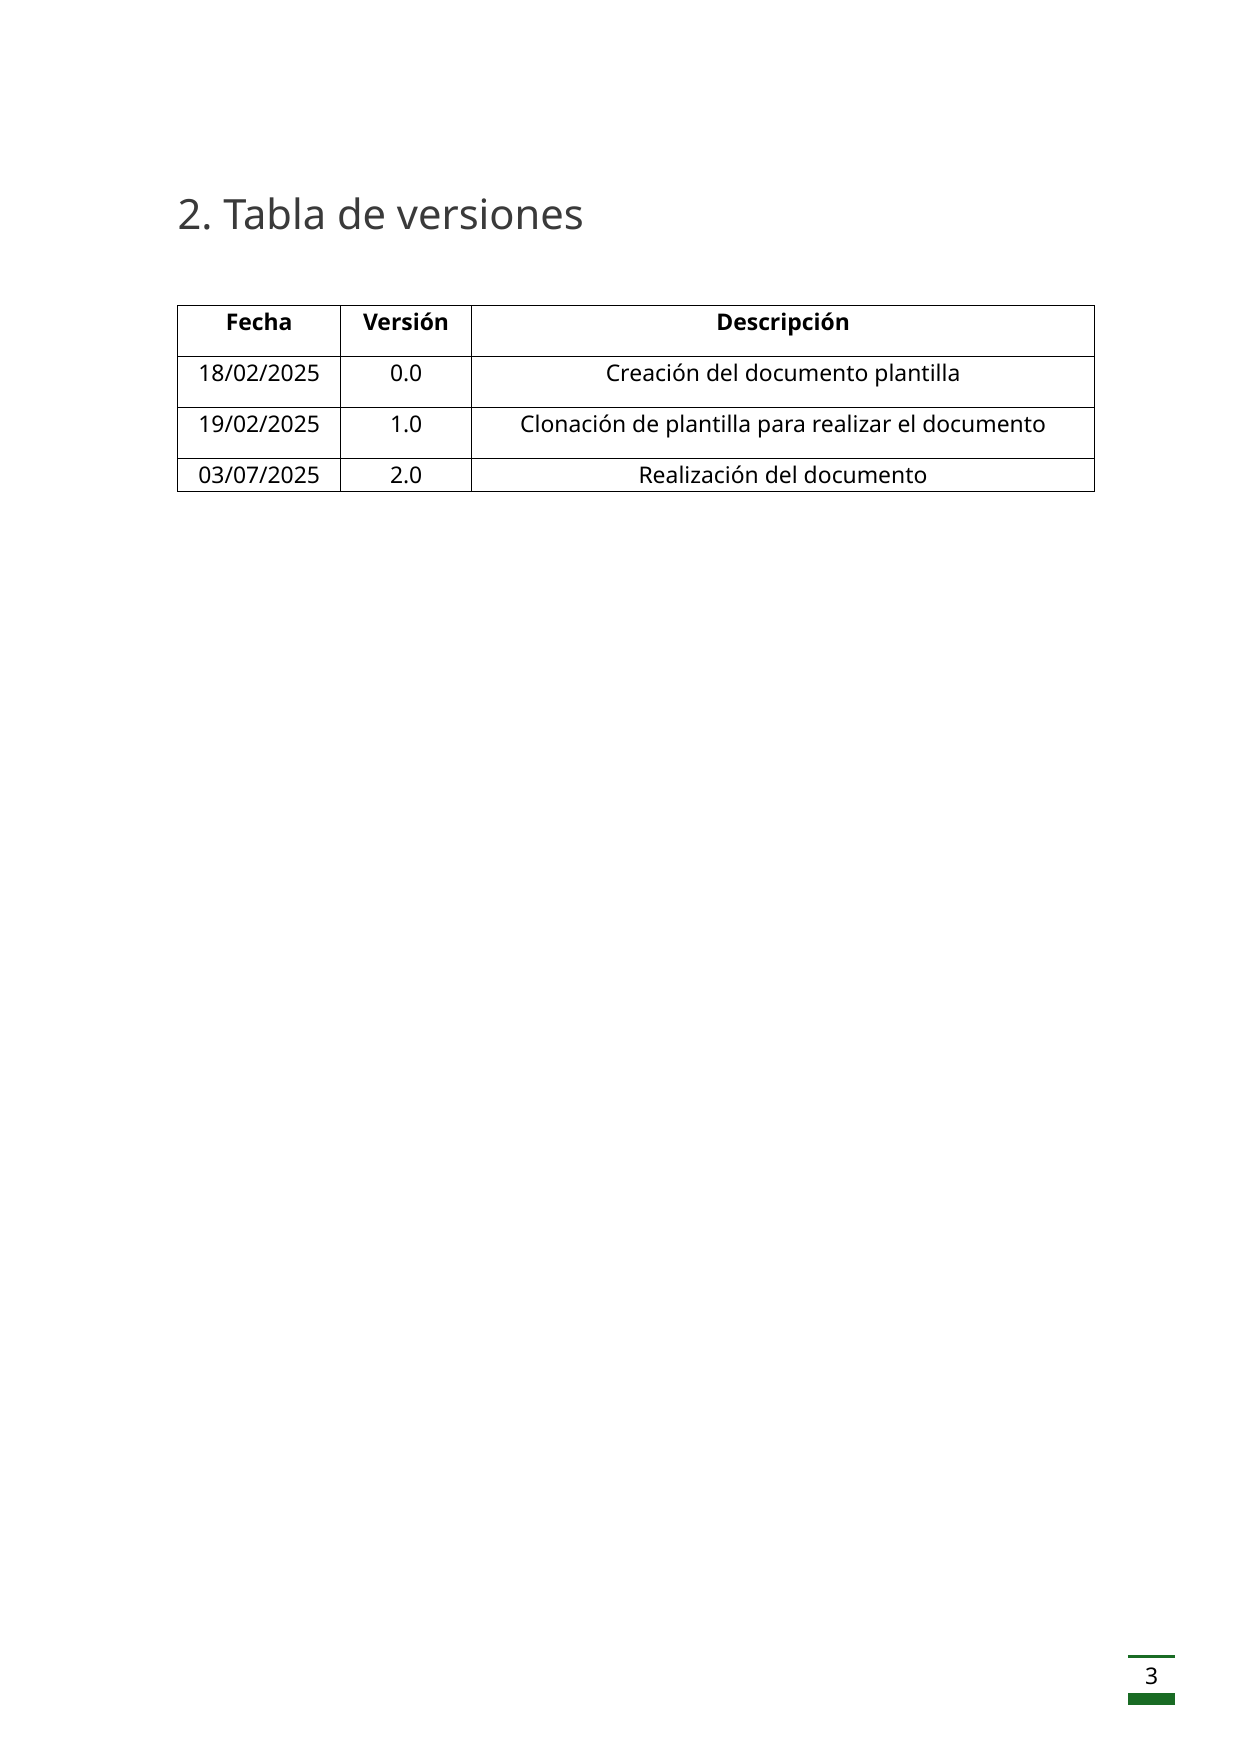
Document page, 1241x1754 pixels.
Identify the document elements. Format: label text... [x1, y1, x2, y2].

table_header Fecha [178, 306, 340, 356]
table_cell Realización del documento [472, 459, 1094, 491]
table_cell 03/07/2025 [178, 459, 340, 491]
subtitle 2. Tabla de versiones [177, 185, 1063, 242]
table_cell 0.0 [341, 357, 471, 407]
table_header Versión [341, 306, 471, 356]
table_cell 18/02/2025 [178, 357, 340, 407]
table_cell 1.0 [341, 408, 471, 458]
table_cell Creación del documento plantilla [472, 357, 1094, 407]
table_cell 2.0 [341, 459, 471, 491]
table_header Descripción [472, 306, 1094, 356]
table_cell 19/02/2025 [178, 408, 340, 458]
table_cell Clonación de plantilla para realizar el documento [472, 408, 1094, 458]
